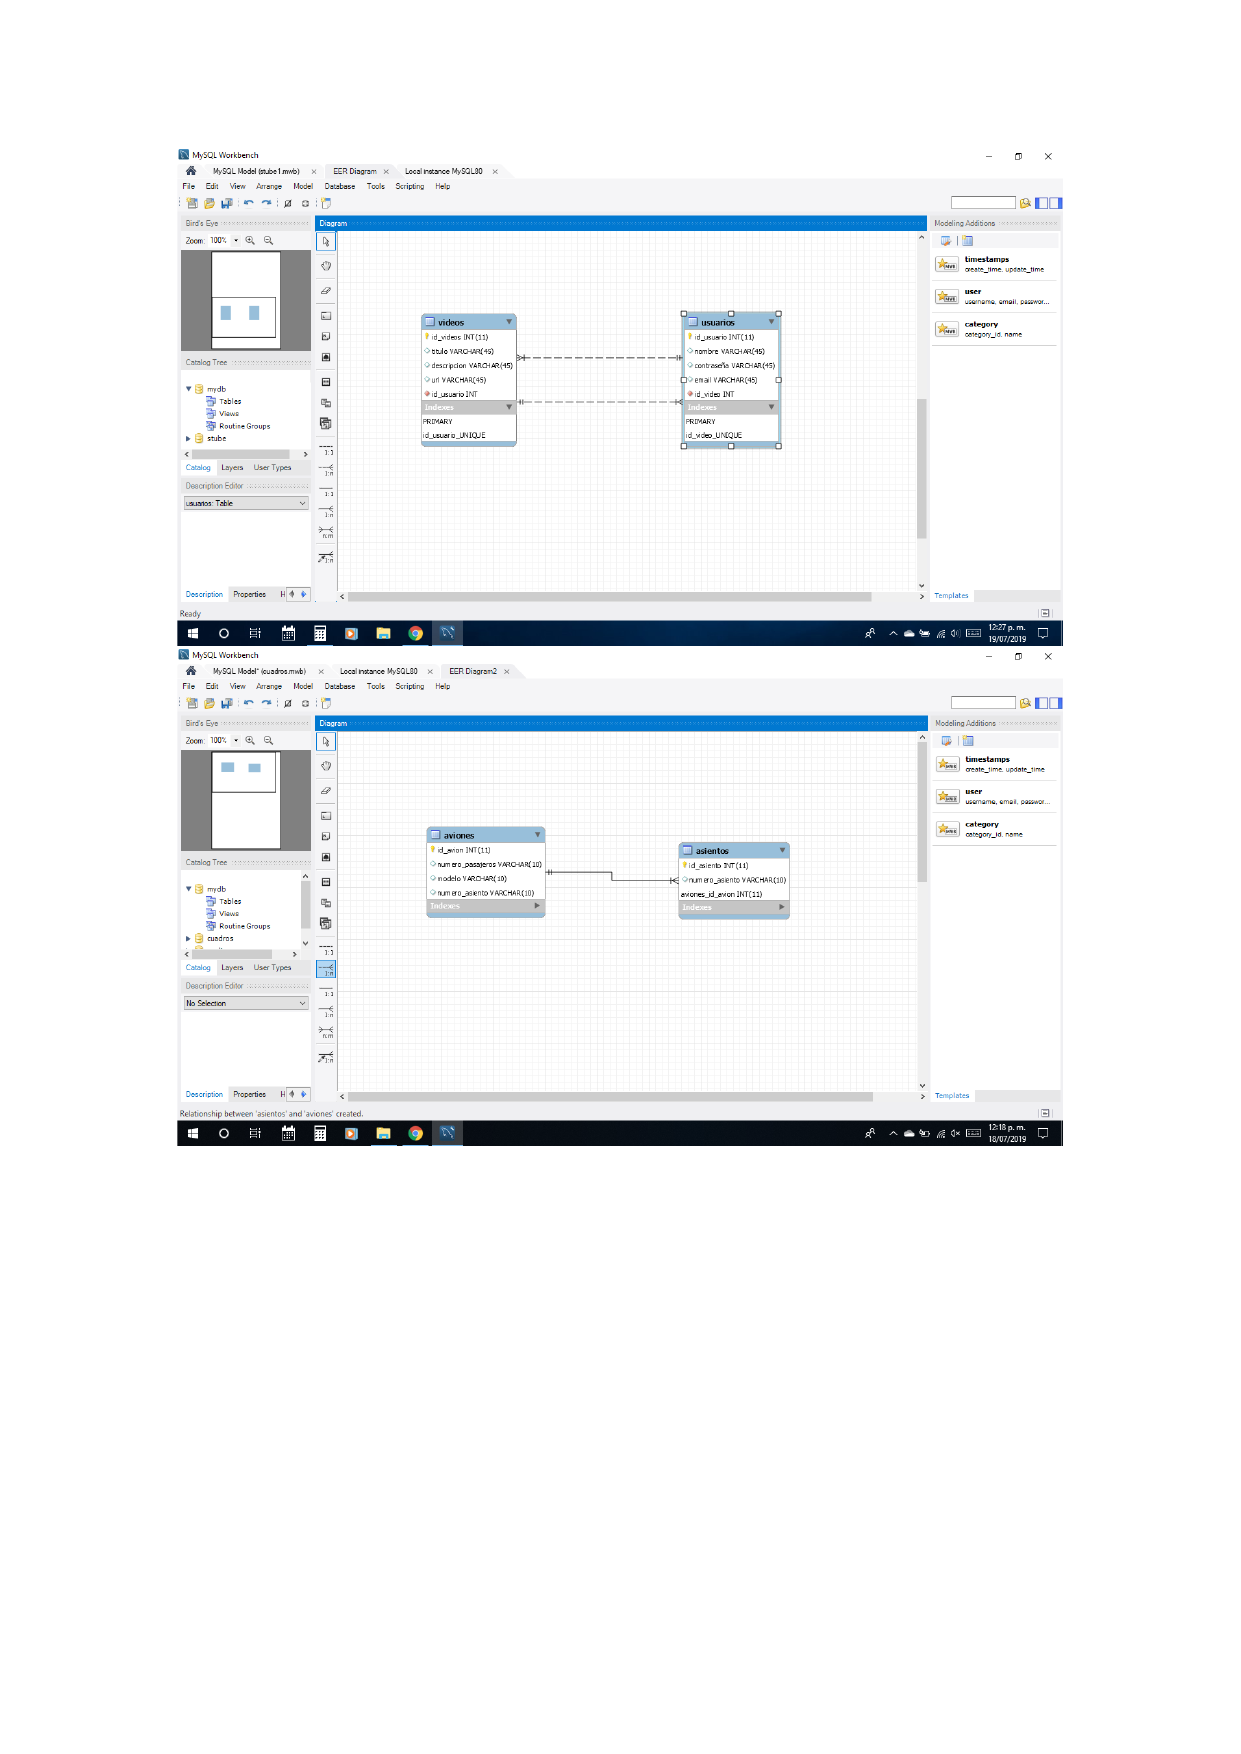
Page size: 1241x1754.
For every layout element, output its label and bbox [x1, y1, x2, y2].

picture [177, 647, 1063, 1146]
picture [177, 147, 1063, 646]
